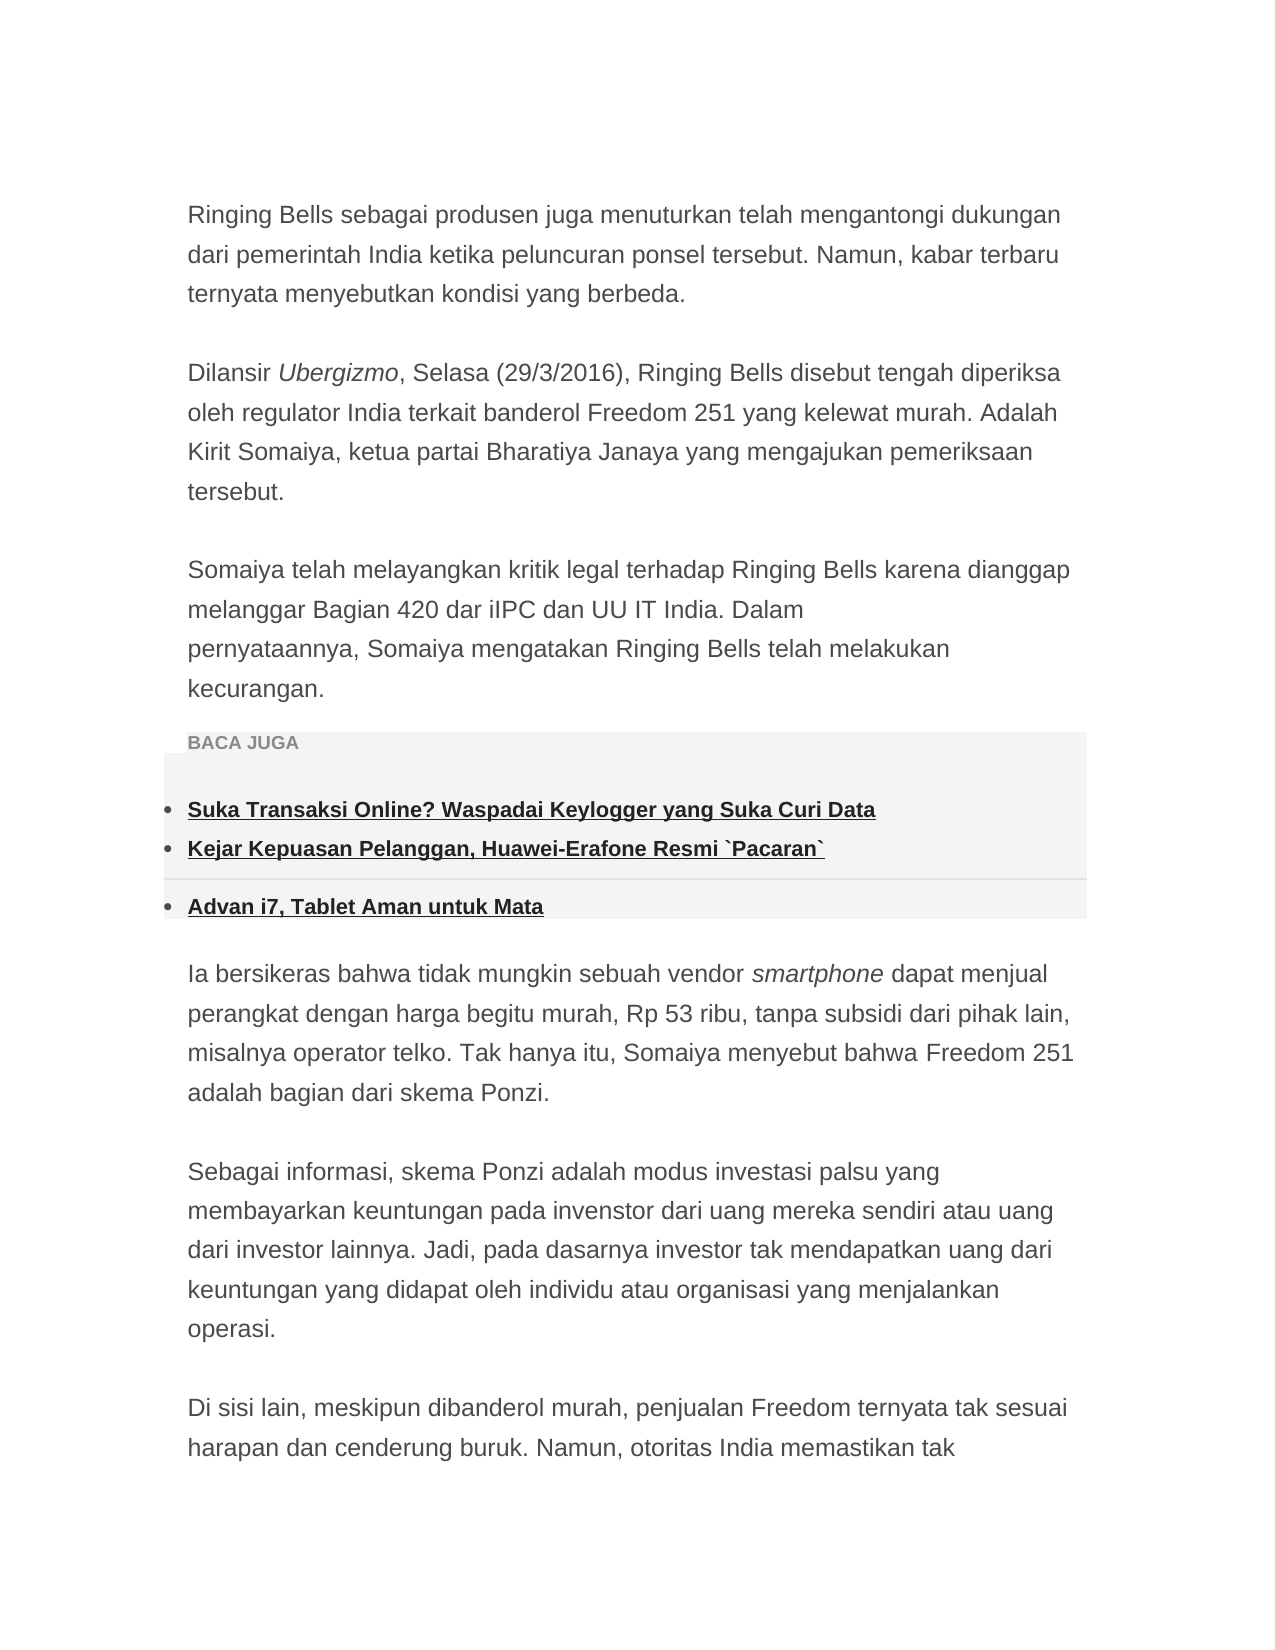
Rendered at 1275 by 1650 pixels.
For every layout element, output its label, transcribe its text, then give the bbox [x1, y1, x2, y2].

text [187, 948, 1087, 1462]
list Advan i7, Tablet Aman untuk Mata [164, 880, 1087, 919]
list Kejar Kepuasan Pelanggan, Huawei-Erafone Resmi `Pacaran` [164, 822, 1087, 878]
list Suka Transaksi Online? Waspadai Keylogger yang Suka Curi Data [164, 783, 1087, 822]
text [187, 150, 1087, 703]
text BACA JUGA [187, 732, 1087, 753]
